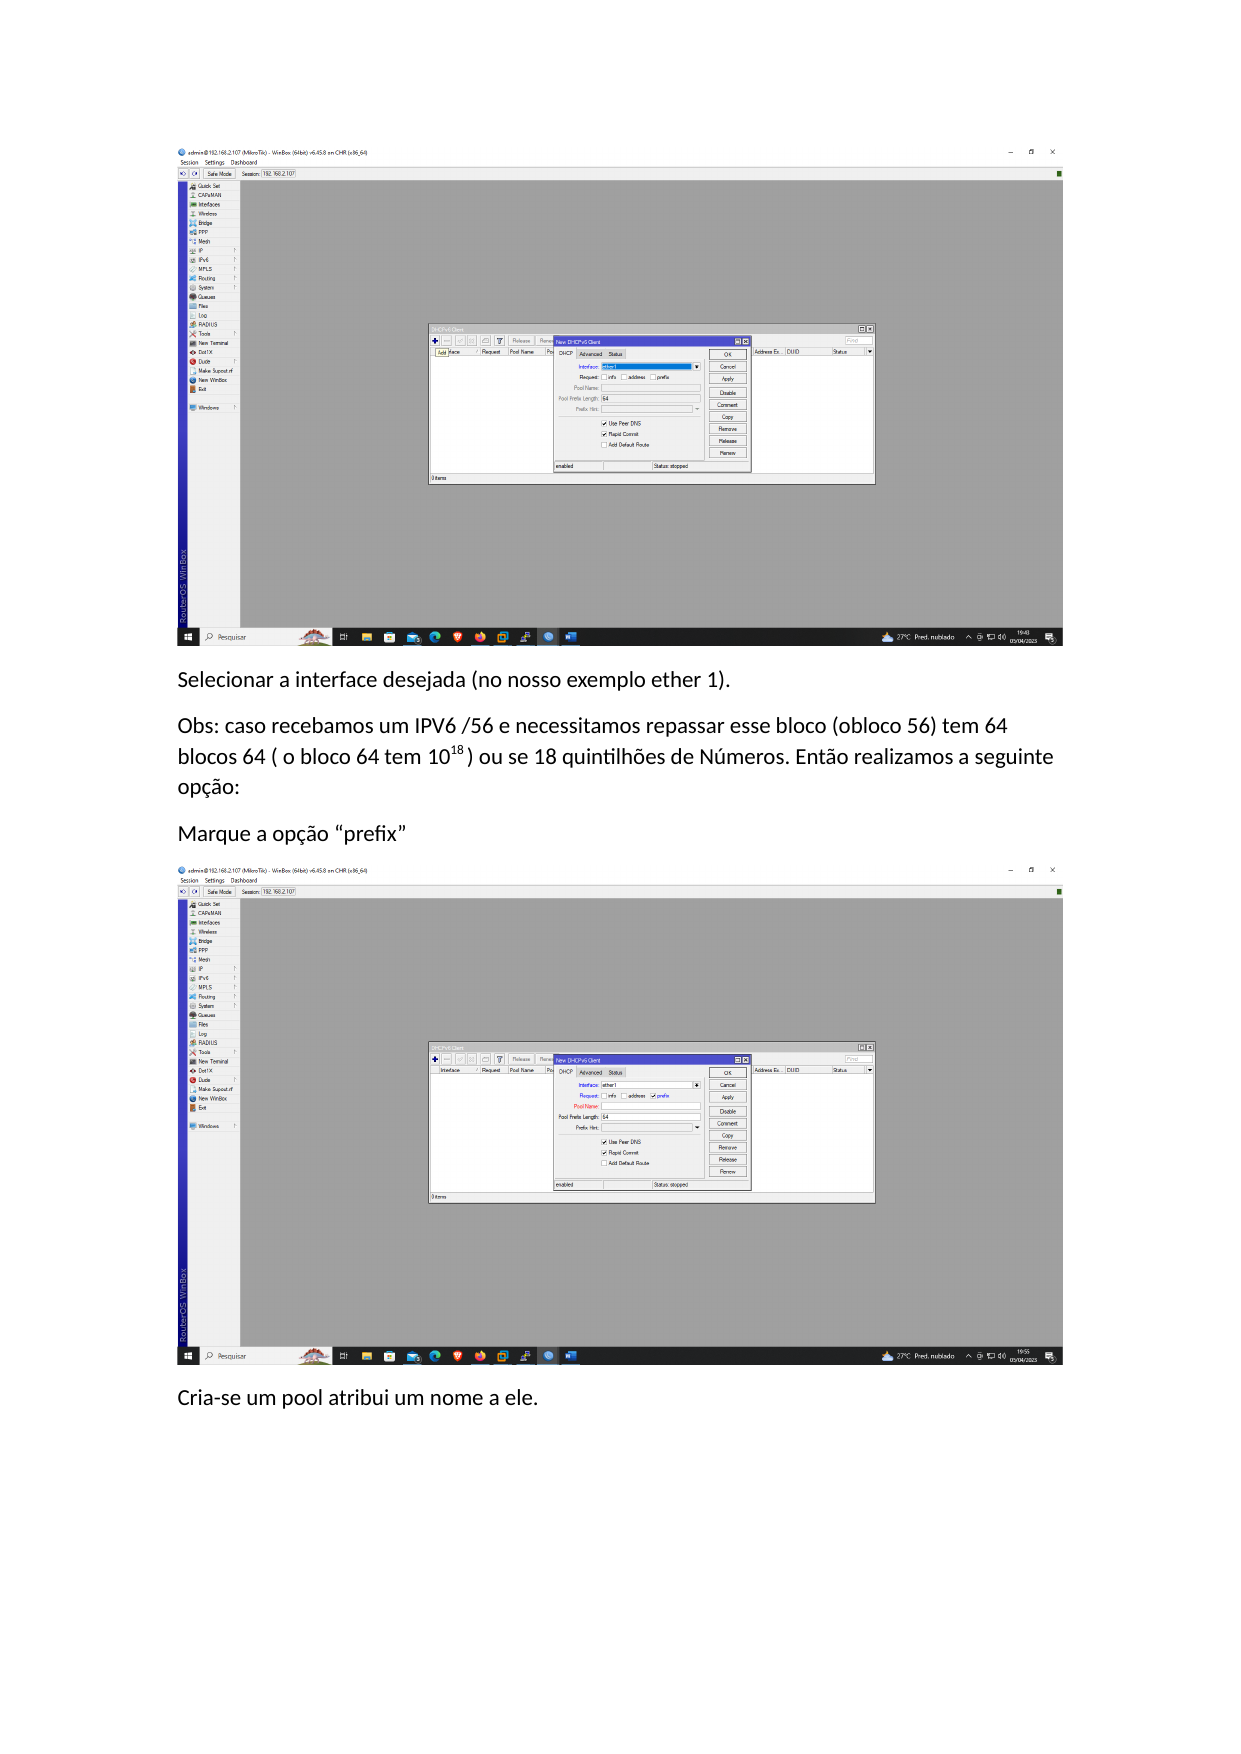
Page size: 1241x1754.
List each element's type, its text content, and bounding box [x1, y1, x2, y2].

picture [177, 147, 1063, 646]
text Selecionar a interface desejada (no nosso exemplo ether 1). [177, 665, 1063, 693]
text Cria-se um pool atribui um nome a ele. [177, 1383, 1063, 1411]
text Obs: caso recebamos um IPV6 /56 e necessitamos repassar esse bloco (obloco 56) tem 64 blocos 64 ( o bloco 64 tem 1018 ) ou se 18 quintilhões de Números. Então realizamos a seguinte opção: [177, 712, 1063, 800]
text Marque a opção “prefix” [177, 819, 1063, 847]
picture [177, 865, 1063, 1365]
